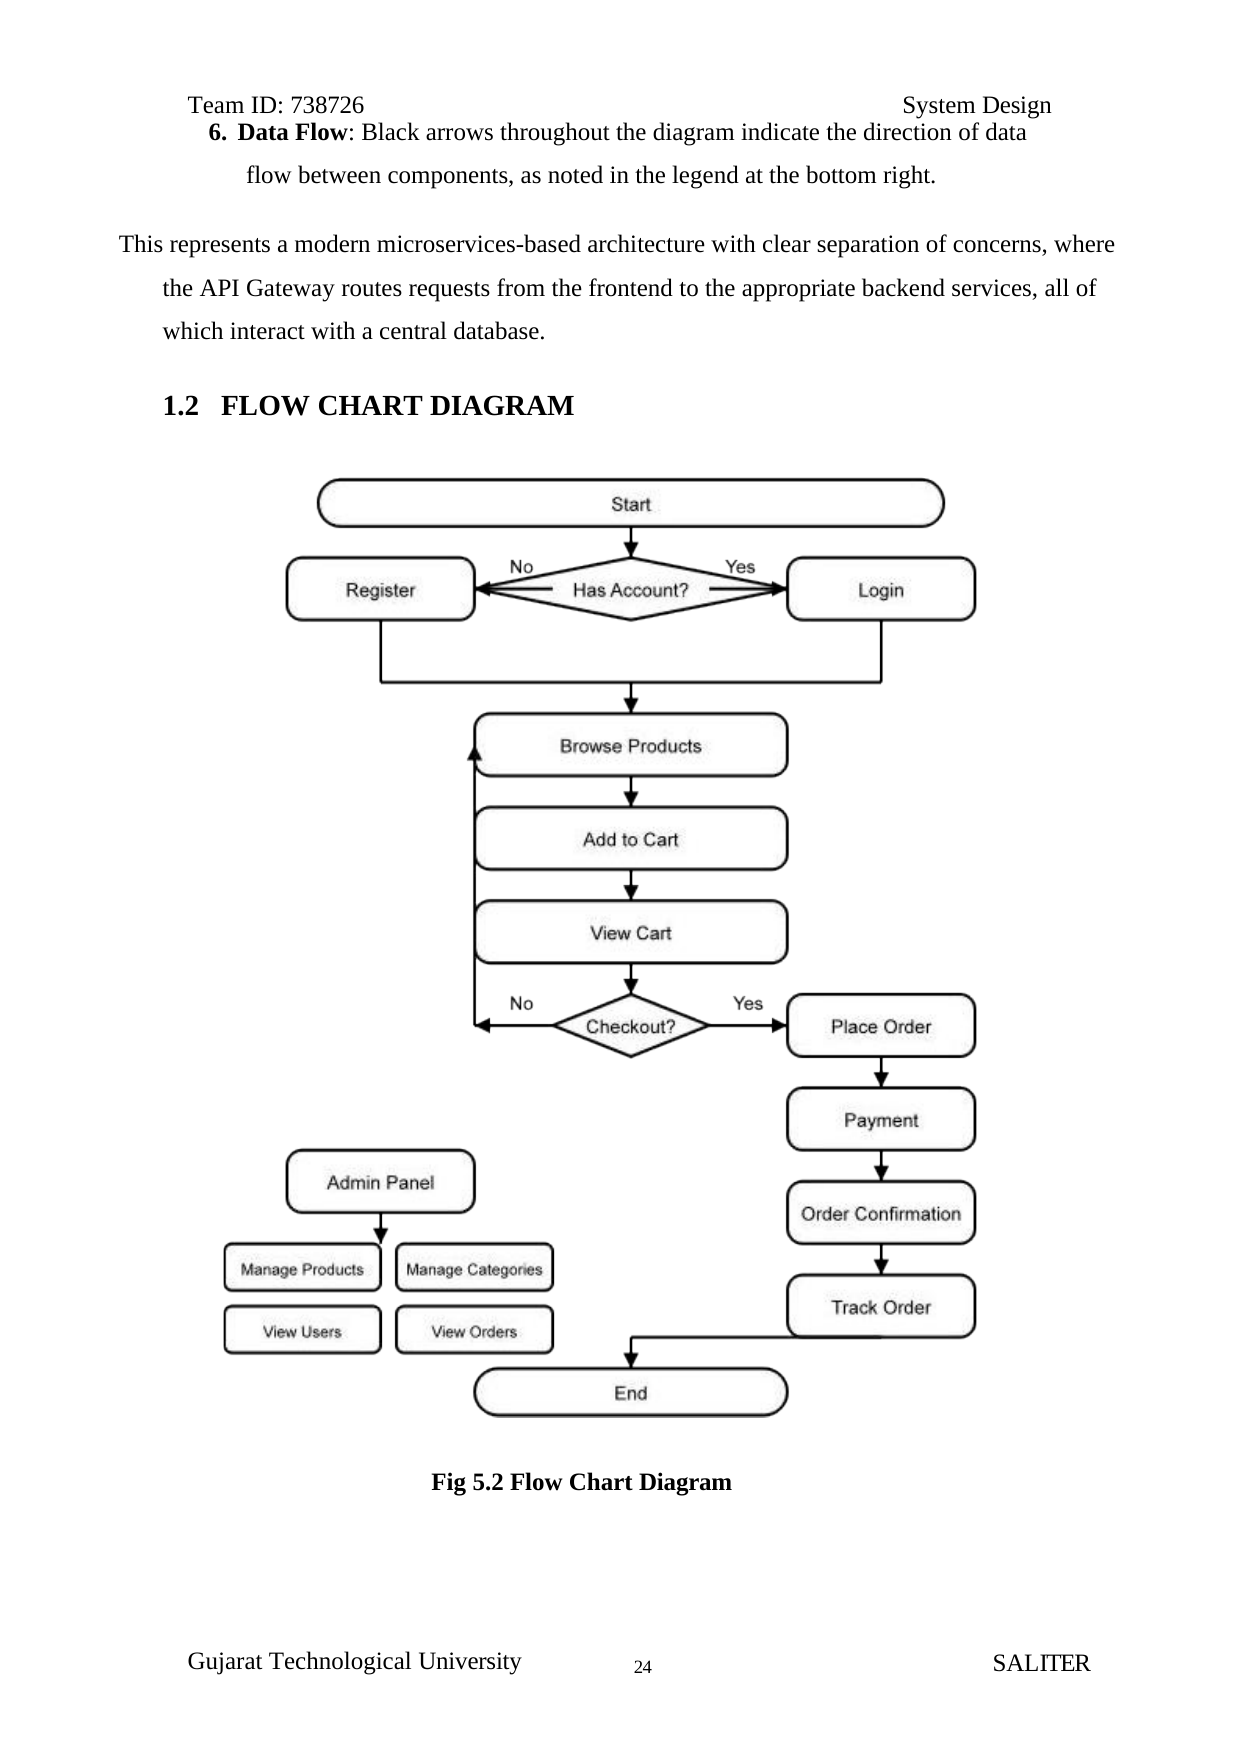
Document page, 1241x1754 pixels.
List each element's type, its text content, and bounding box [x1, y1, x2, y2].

picture [223, 477, 977, 1418]
list Data Flow: Black arrows throughout the diagram indicate the direction of data flow between components, as noted in the legend at the bottom right. [208, 117, 1074, 188]
text This represents a modern microservices-based architecture with clear separation of concerns, where the API Gateway routes requests from the frontend to the appropriate backend services, all of which interact with a central database. [119, 229, 1132, 344]
subtitle FLOW CHART DIAGRAM [162, 388, 1166, 421]
text Fig 5.2 Flow Chart Diagram [431, 1467, 1166, 1496]
